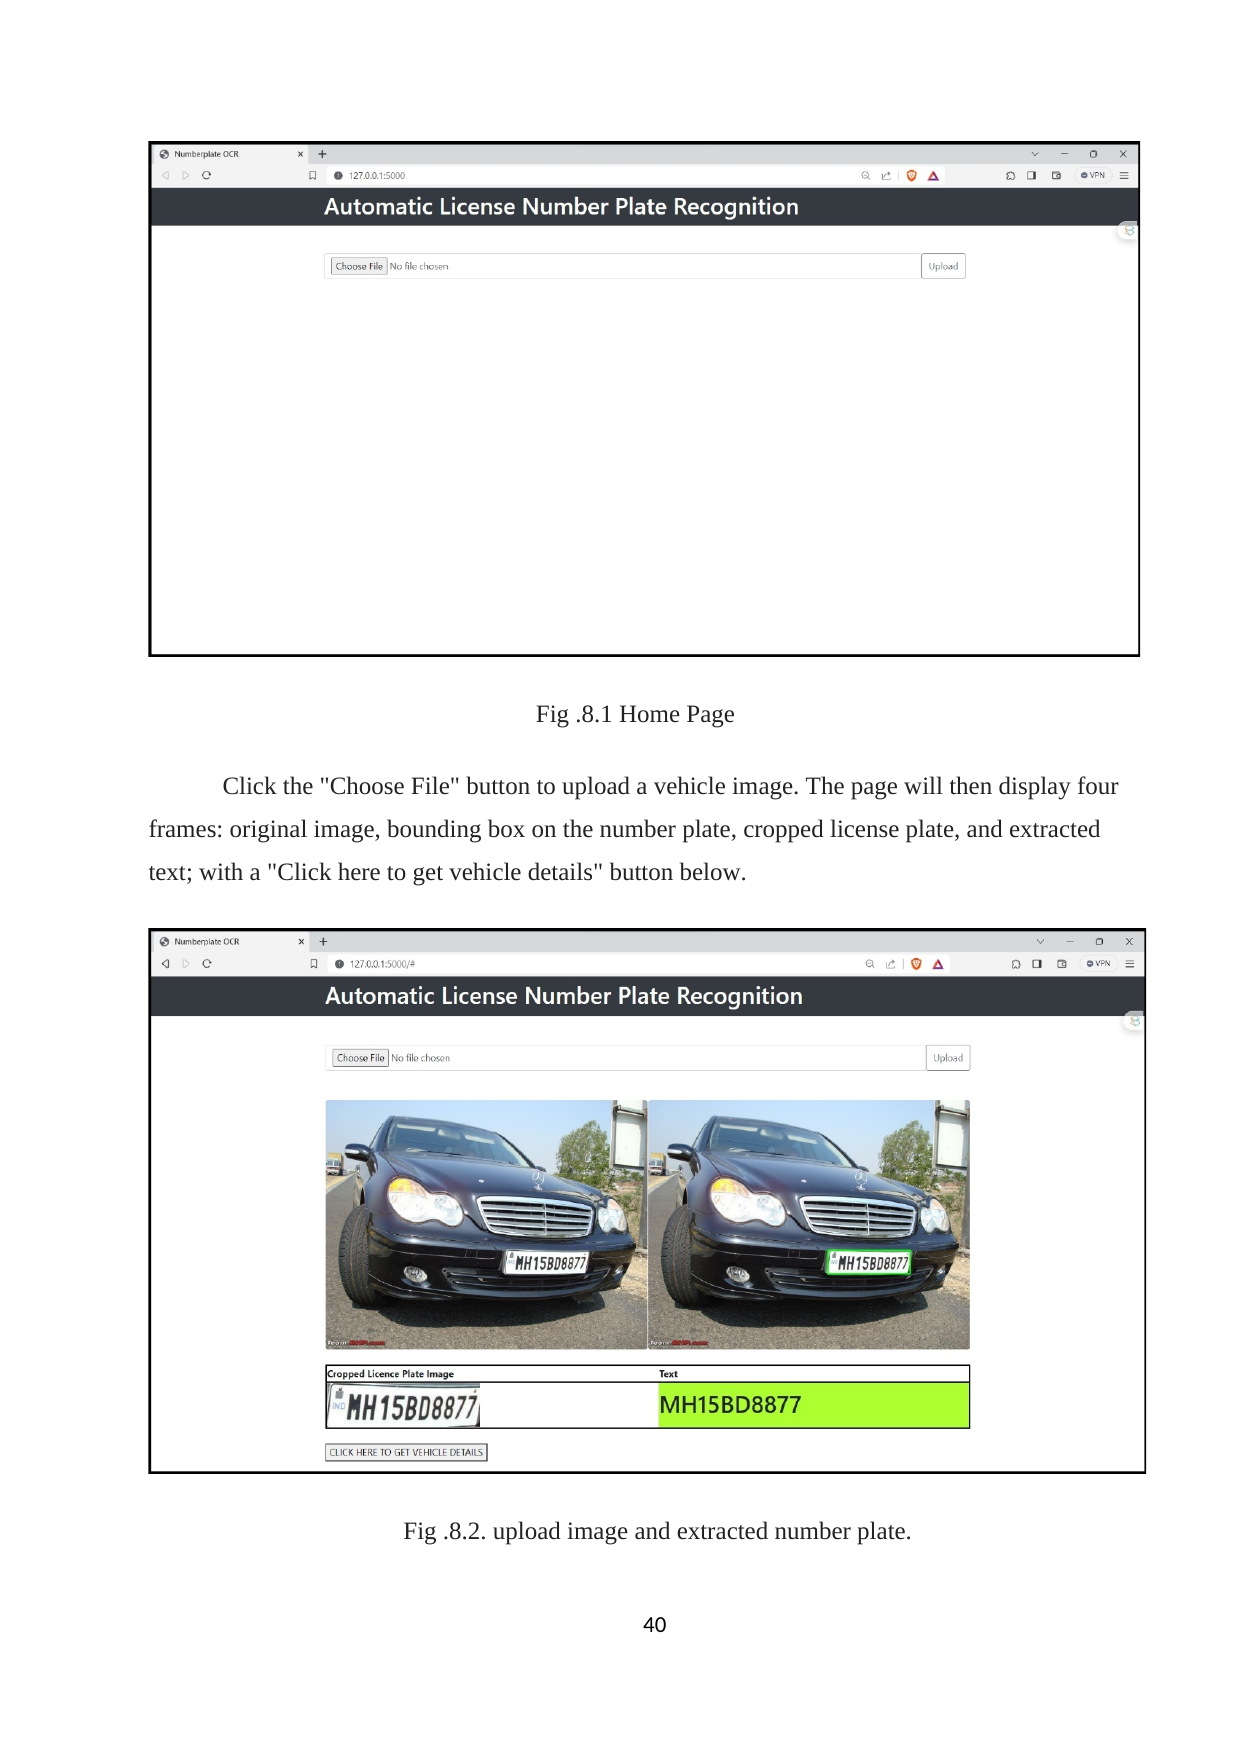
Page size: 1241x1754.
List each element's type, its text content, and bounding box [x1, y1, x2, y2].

picture [148, 928, 1147, 1474]
text Click the "Choose File" button to upload a vehicle image. The page will then display four frames: original image, bounding box on the number plate, cropped license plate, and extracted text; with a "Click here to get vehicle details" button below. [148, 771, 1122, 886]
text Fig .8.2. upload image and extracted number plate. [148, 1516, 1122, 1545]
text Fig .8.1 Home Page [148, 699, 1122, 728]
picture [148, 141, 1141, 657]
